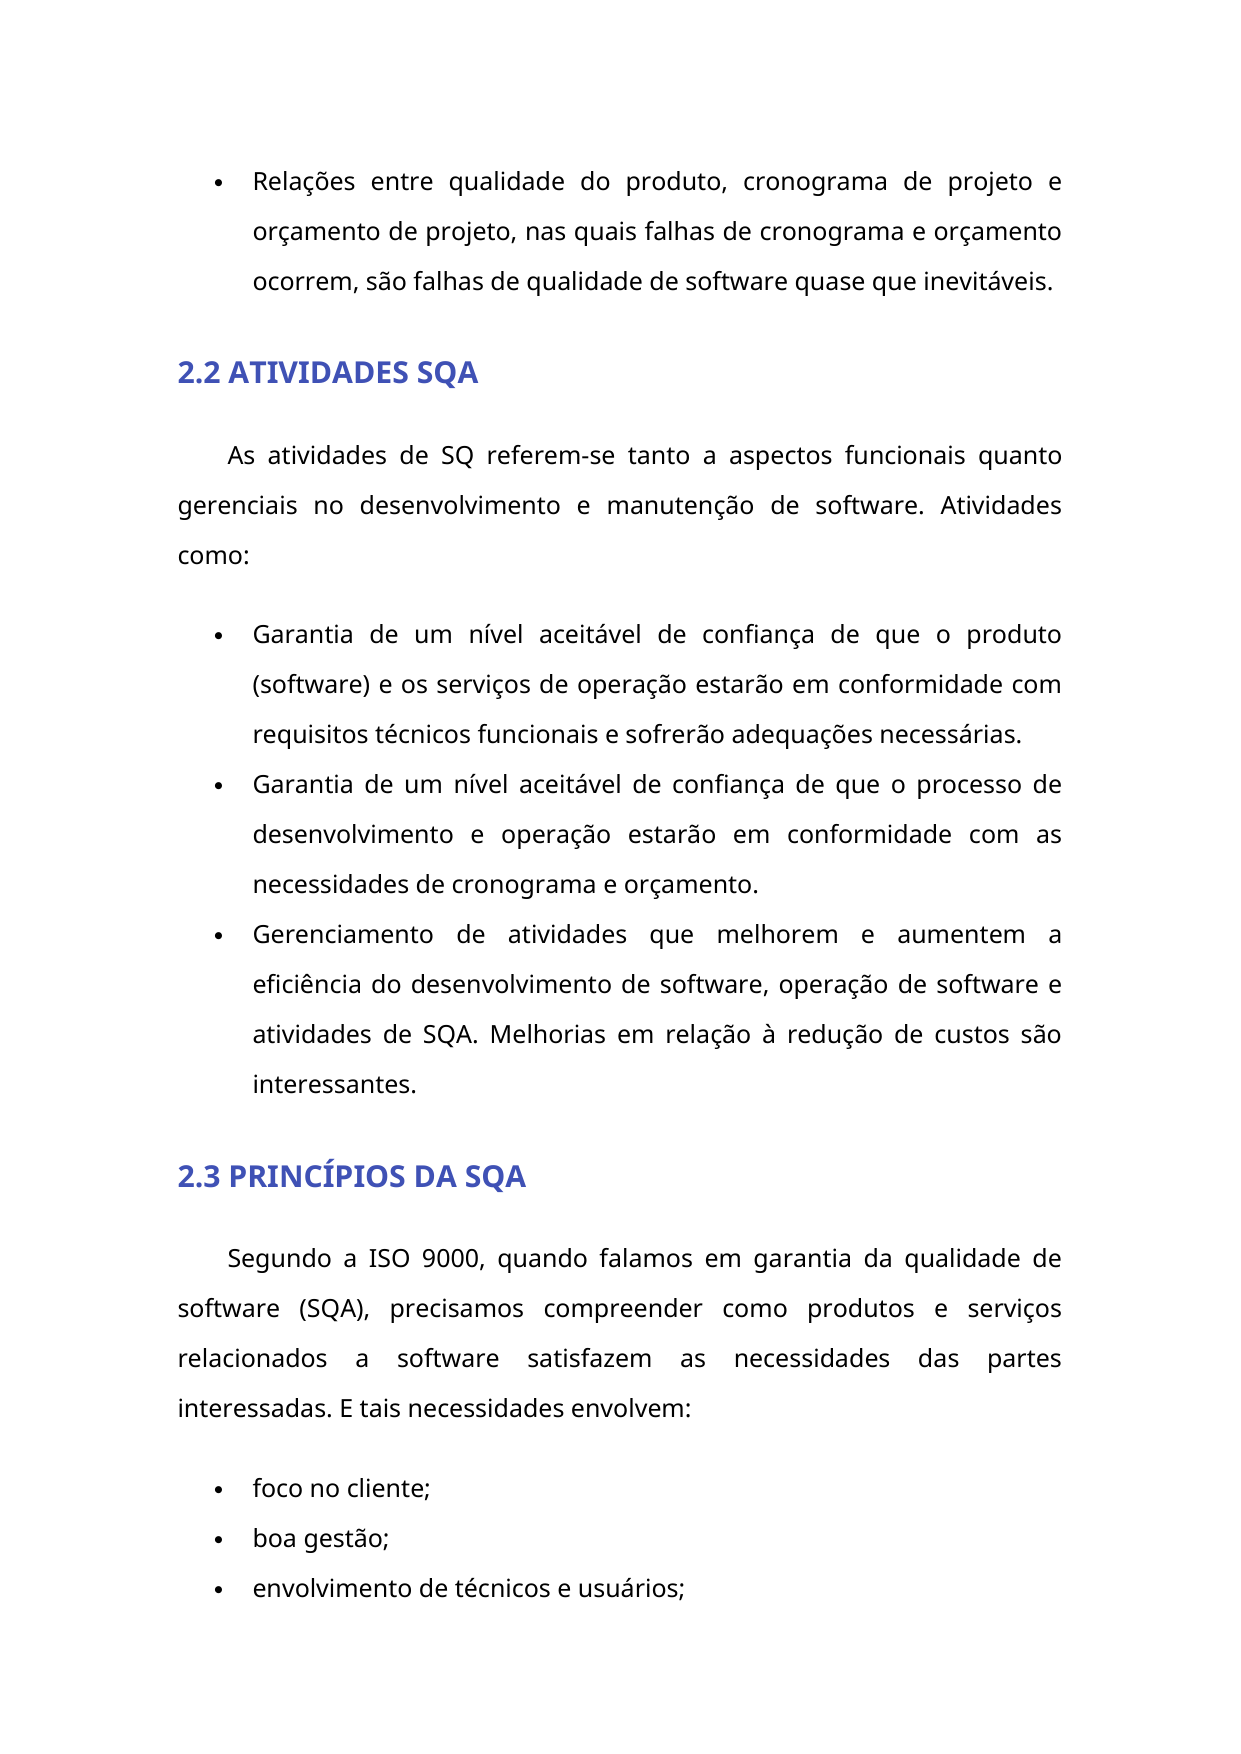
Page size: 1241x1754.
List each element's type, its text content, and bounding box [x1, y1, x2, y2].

list Garantia de um nível aceitável de confiança de que o processo de desenvolvimento e operação estarão em conformidade com as necessidades de cronograma e orçamento. [215, 751, 1063, 901]
list envolvimento de técnicos e usuários; [215, 1554, 1063, 1604]
text Segundo a ISO 9000, quando falamos em garantia da qualidade de software (SQA), precisamos compreender como produtos e serviços relacionados a software satisfazem as necessidades das partes interessadas. E tais necessidades envolvem: [177, 1225, 1063, 1425]
list Garantia de um nível aceitável de confiança de que o produto (software) e os serviços de operação estarão em conformidade com requisitos técnicos funcionais e sofrerão adequações necessárias. [215, 601, 1063, 751]
list foco no cliente; [215, 1454, 1063, 1504]
text 2.2 ATIVIDADES SQA [177, 348, 1063, 393]
list Relações entre qualidade do produto, cronograma de projeto e orçamento de projeto, nas quais falhas de cronograma e orçamento ocorrem, são falhas de qualidade de software quase que inevitáveis. [215, 148, 1063, 298]
list boa gestão; [215, 1504, 1063, 1554]
text 2.3 PRINCÍPIOS DA SQA [177, 1151, 1063, 1196]
list Gerenciamento de atividades que melhorem e aumentem a eficiência do desenvolvimento de software, operação de software e atividades de SQA. Melhorias em relação à redução de custos são interessantes. [215, 901, 1063, 1101]
text As atividades de SQ referem-se tanto a aspectos funcionais quanto gerenciais no desenvolvimento e manutenção de software. Atividades como: [177, 422, 1063, 572]
